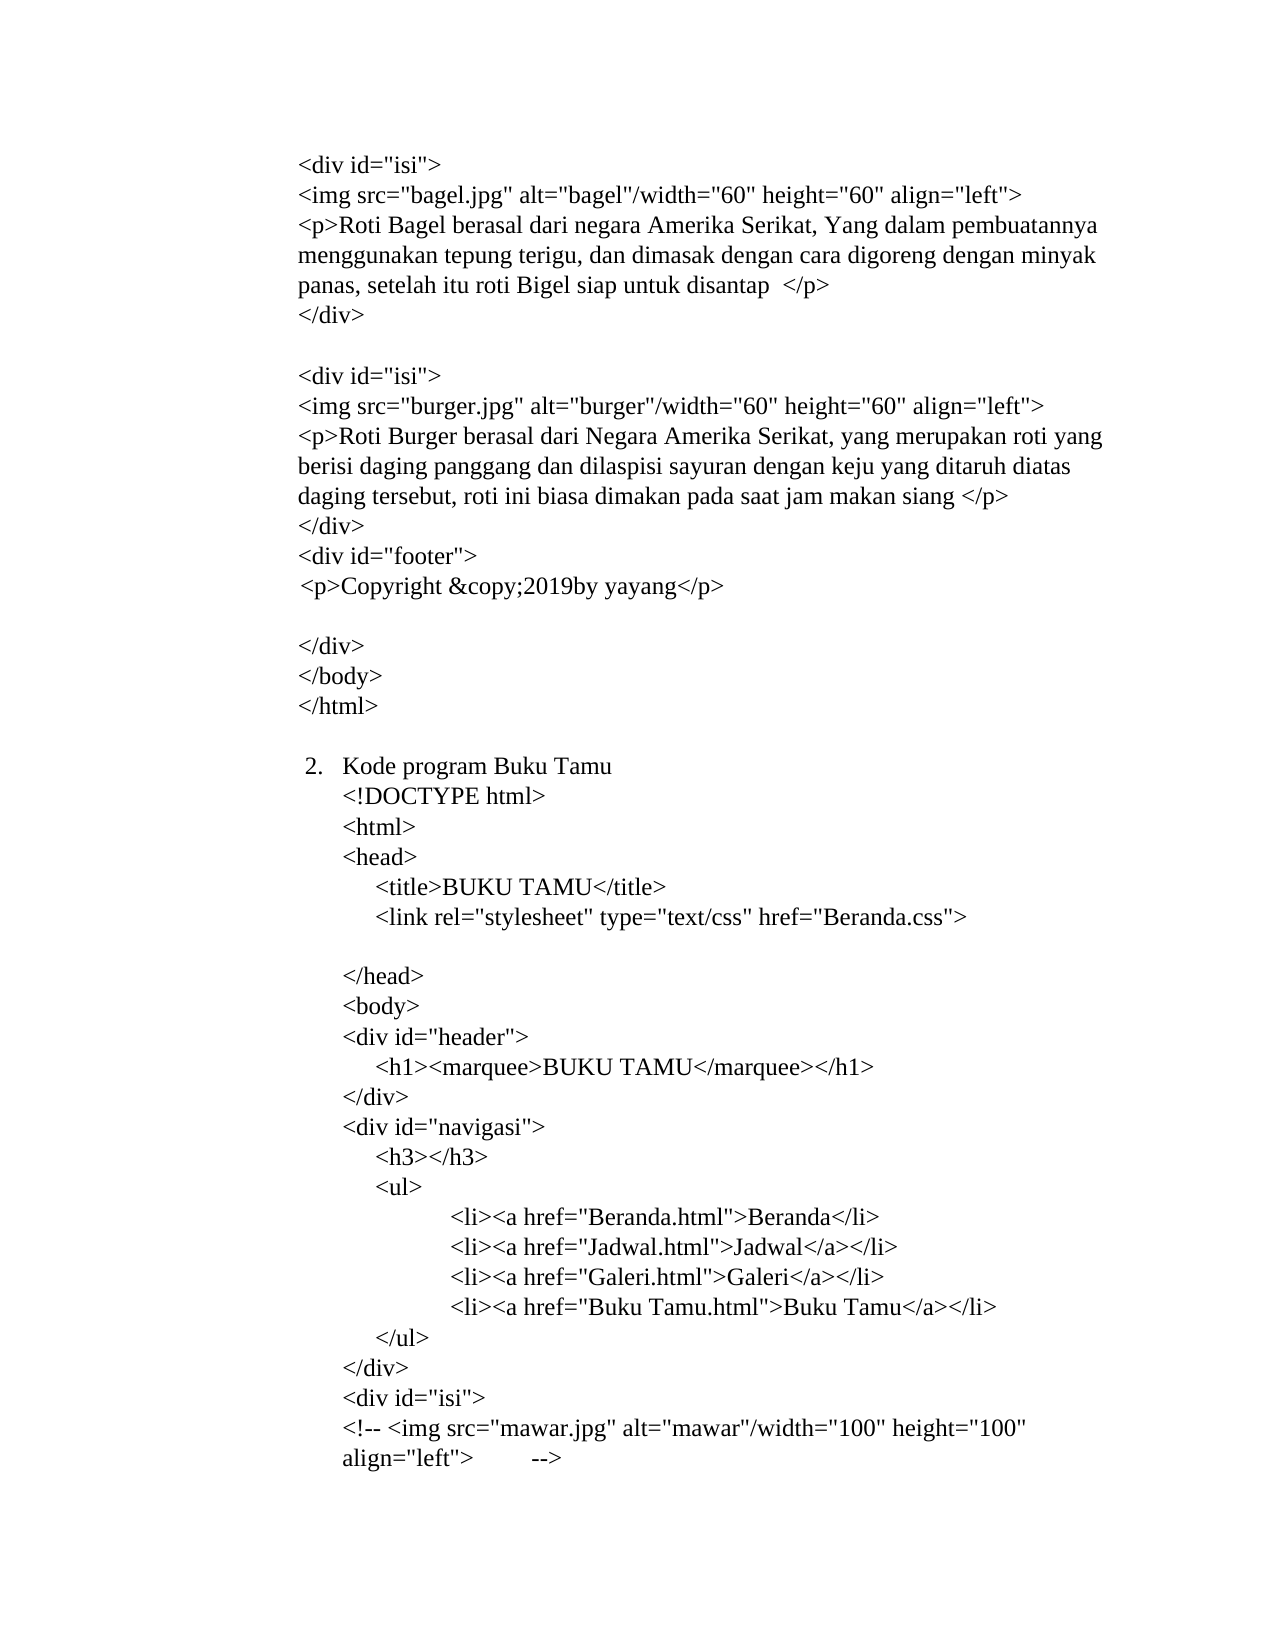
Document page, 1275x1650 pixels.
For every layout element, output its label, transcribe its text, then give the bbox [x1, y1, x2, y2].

list </div> [298, 511, 1125, 540]
list <h3></h3> [342, 1142, 1125, 1171]
list <!-- <img src="mawar.jpg" alt="mawar"/width="100" height="100" align="left"> --> [342, 1413, 1125, 1472]
list <!DOCTYPE html> [342, 781, 1125, 810]
list <div id="header"> [342, 1022, 1125, 1050]
list </body> [298, 661, 1125, 690]
list </ul> [342, 1323, 1125, 1351]
list <div id="isi"> [342, 1383, 1125, 1412]
list </div> [298, 301, 1125, 329]
list <div id="footer"> [298, 541, 1125, 570]
list <title>BUKU TAMU</title> [342, 872, 1125, 901]
list <div id="isi"> [298, 150, 1125, 179]
list <p>Roti Bagel berasal dari negara Amerika Serikat, Yang dalam pembuatannya menggunakan tepung terigu, dan dimasak dengan cara digoreng dengan minyak panas, setelah itu roti Bigel siap untuk disantap </p> [298, 210, 1125, 299]
list <li><a href="Jadwal.html">Jadwal</a></li> [342, 1232, 1125, 1261]
list <h1><marquee>BUKU TAMU</marquee></h1> [342, 1052, 1125, 1080]
list <ul> [342, 1172, 1125, 1201]
list <div id="navigasi"> [342, 1112, 1125, 1141]
list </head> [342, 961, 1125, 990]
list <img src="burger.jpg" alt="burger"/width="60" height="60" align="left"> [298, 391, 1125, 419]
list <div id="isi"> [298, 361, 1125, 389]
list <p>Copyright &copy;2019by yayang</p> [298, 571, 1125, 600]
list <html> [342, 812, 1125, 840]
list <img src="bagel.jpg" alt="bagel"/width="60" height="60" align="left"> [298, 180, 1125, 209]
list <li><a href="Buku Tamu.html">Buku Tamu</a></li> [342, 1292, 1125, 1321]
list <head> [342, 842, 1125, 870]
list </html> [298, 691, 1125, 720]
list <p>Roti Burger berasal dari Negara Amerika Serikat, yang merupakan roti yang berisi daging panggang dan dilaspisi sayuran dengan keju yang ditaruh diatas daging tersebut, roti ini biasa dimakan pada saat jam makan siang </p> [298, 421, 1125, 510]
list <body> [342, 991, 1125, 1020]
list </div> [342, 1082, 1125, 1111]
list <li><a href="Beranda.html">Beranda</li> [342, 1202, 1125, 1231]
list <li><a href="Galeri.html">Galeri</a></li> [342, 1262, 1125, 1291]
list </div> [342, 1353, 1125, 1381]
list Kode program Buku Tamu [304, 751, 1125, 780]
list </div> [298, 631, 1125, 660]
list <link rel="stylesheet" type="text/css" href="Beranda.css"> [342, 902, 1125, 931]
